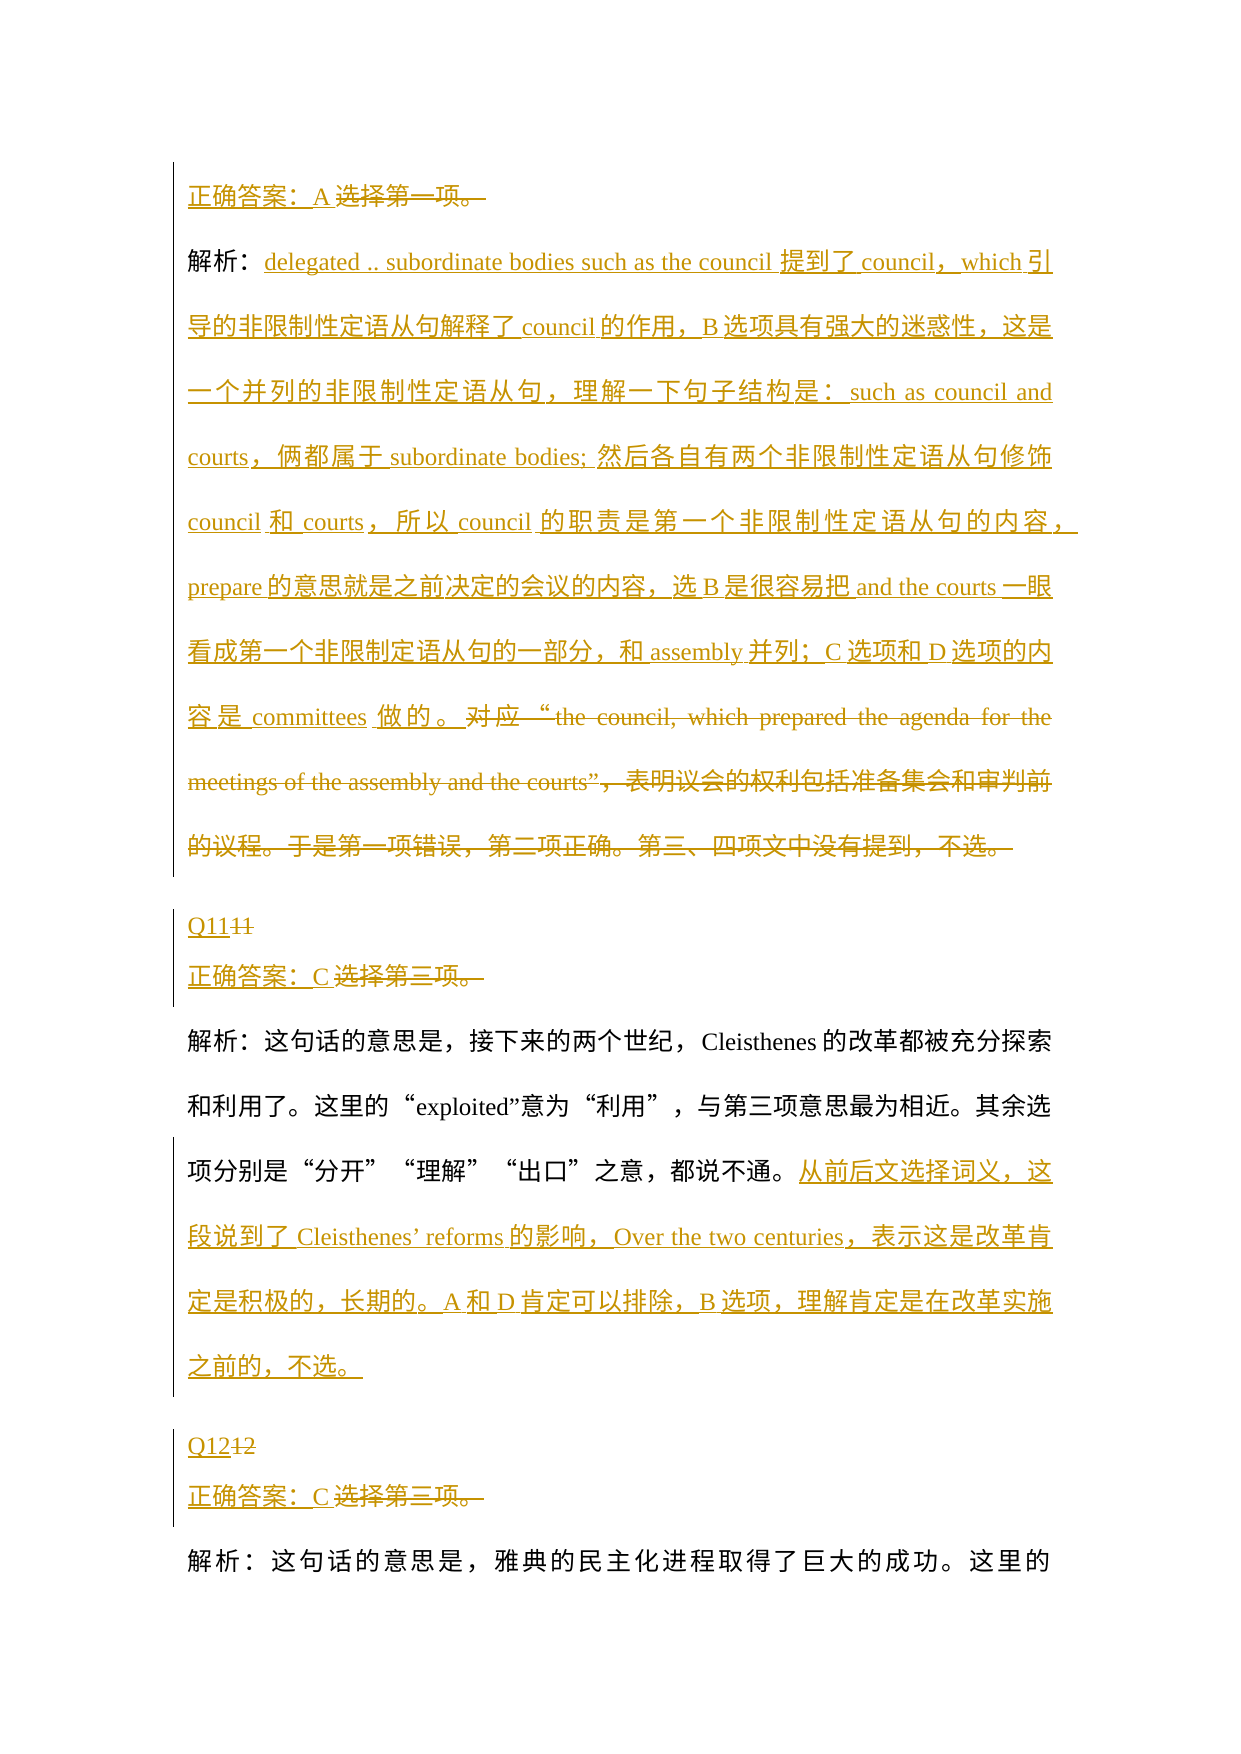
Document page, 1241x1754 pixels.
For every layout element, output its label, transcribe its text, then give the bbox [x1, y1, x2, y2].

text 解析：这句话的意思是，接下来的两个世纪，Cleisthenes的改革都被充分探索和利用了。这里的“exploited”意为“利用”，与第三项意思最为相近。其余选项分别是“分开”“理解”“出口”之意，都说不通。 [187, 1313, 1053, 1397]
text 解析： [187, 338, 1053, 662]
text 解析： [187, 227, 1053, 337]
text 解析：这句话的意思是，接下来的两个世纪，Cleisthenes的改革都被充分探索和利用了。这里的“exploited”意为“利用”，与第三项意思最为相近。其余选项分别是“分开”“理解”“出口”之意，都说不通。 [187, 1007, 1053, 1312]
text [187, 1527, 1053, 1592]
text 解析： [187, 663, 1053, 877]
